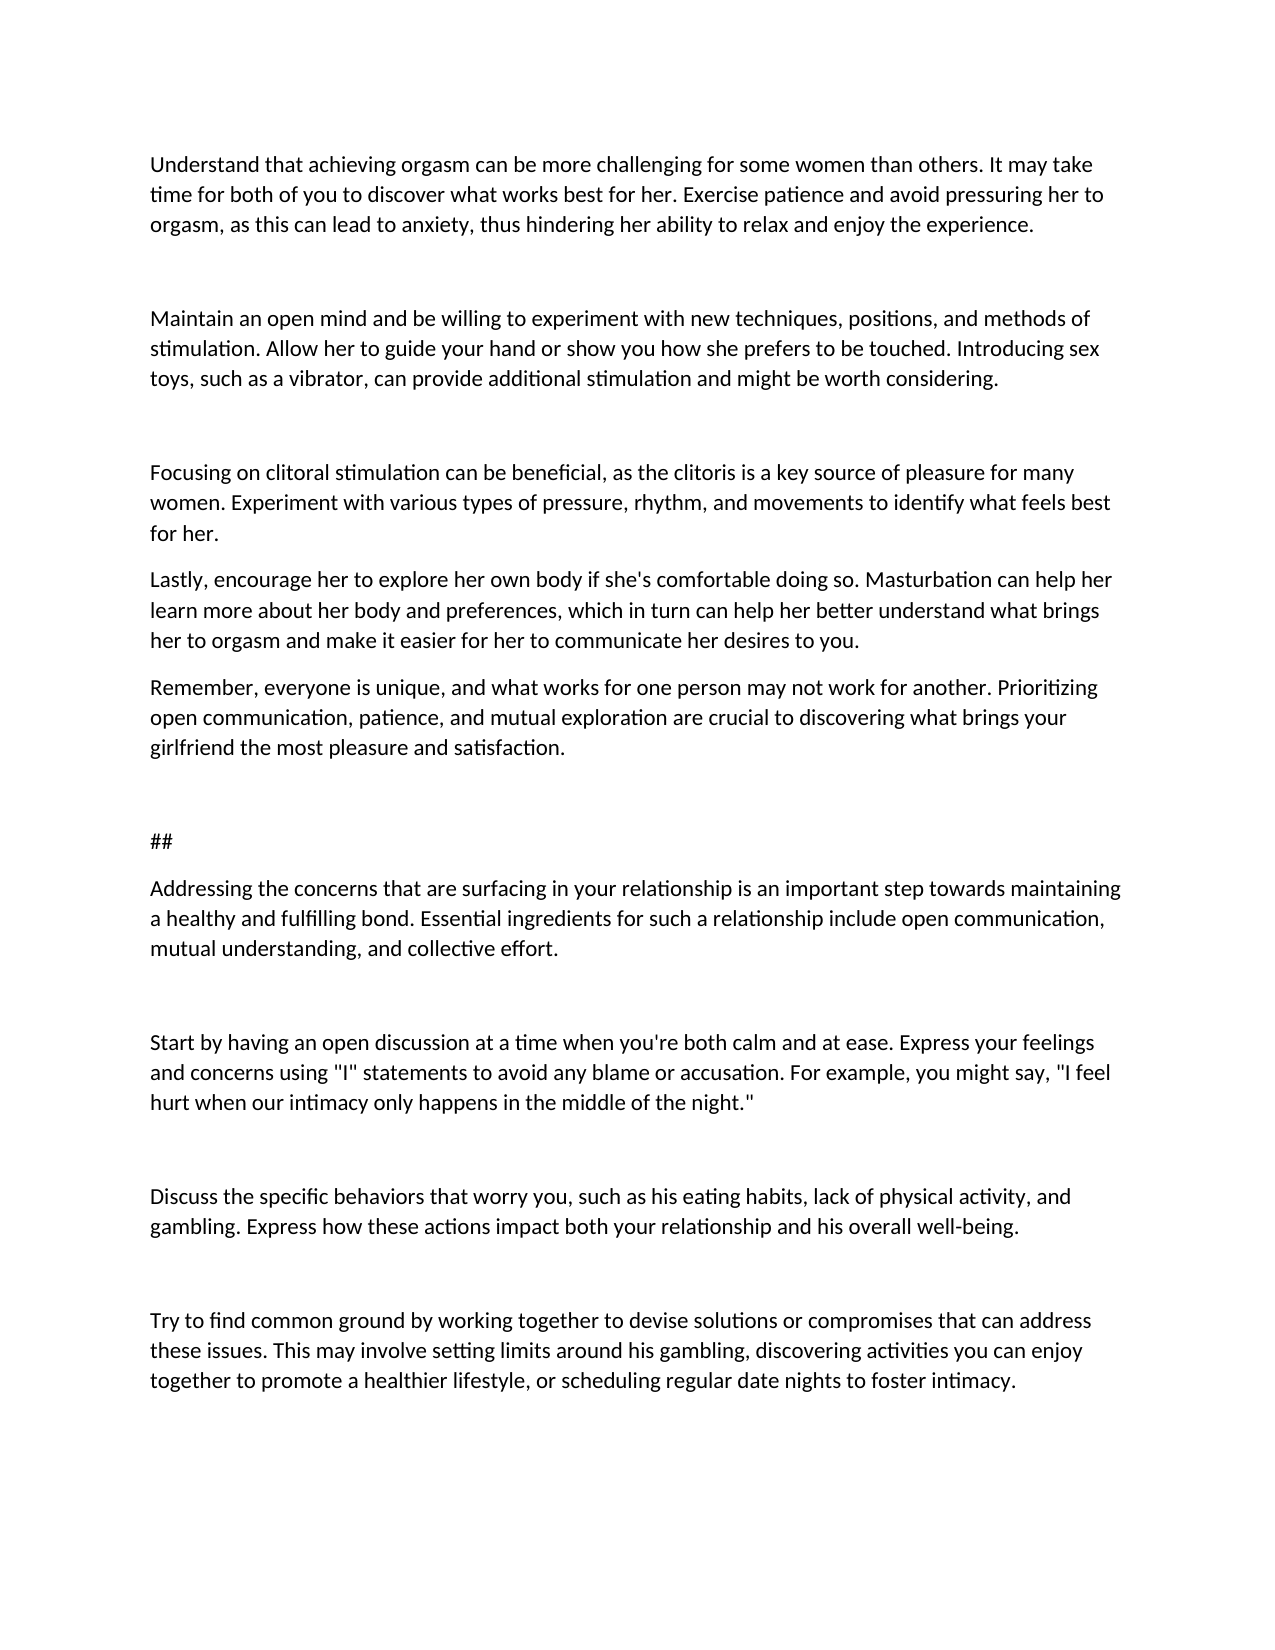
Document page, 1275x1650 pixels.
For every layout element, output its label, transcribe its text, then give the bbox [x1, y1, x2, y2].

text Focusing on clitoral stimulation can be beneficial, as the clitoris is a key source of pleasure for many women. Experiment with various types of pressure, rhythm, and movements to identify what feels best for her. [150, 458, 1125, 547]
text Maintain an open mind and be willing to experiment with new techniques, positions, and methods of stimulation. Allow her to guide your hand or show you how she prefers to be touched. Introducing sex toys, such as a vibrator, can provide additional stimulation and might be worth considering. [150, 304, 1125, 393]
text Discuss the specific behaviors that worry you, such as his eating habits, lack of physical activity, and gambling. Express how these actions impact both your relationship and his overall well-being. [150, 1182, 1125, 1241]
text Remember, everyone is unique, and what works for one person may not work for another. Prioritizing open communication, patience, and mutual exploration are crucial to discovering what brings your girlfriend the most pleasure and satisfaction. [150, 673, 1125, 761]
text Addressing the concerns that are surfacing in your relationship is an important step towards maintaining a healthy and fulfilling bond. Essential ingredients for such a relationship include open communication, mutual understanding, and collective effort. [150, 874, 1125, 962]
text Lastly, encourage her to explore her own body if she's comfortable doing so. Masturbation can help her learn more about her body and preferences, which in turn can help her better understand what brings her to orgasm and make it easier for her to communicate her desires to you. [150, 566, 1125, 654]
text ## [150, 827, 1125, 855]
text Start by having an open discussion at a time when you're both calm and at ease. Express your feelings and concerns using "I" statements to avoid any blame or accusation. For example, you might say, "I feel hurt when our intimacy only happens in the middle of the night." [150, 1028, 1125, 1117]
text Try to find common ground by working together to devise solutions or compromises that can address these issues. This may involve setting limits around his gambling, discovering activities you can enjoy together to promote a healthier lifestyle, or scheduling regular date nights to foster intimacy. [150, 1306, 1125, 1395]
text Understand that achieving orgasm can be more challenging for some women than others. It may take time for both of you to discover what works best for her. Exercise patience and avoid pressuring her to orgasm, as this can lead to anxiety, thus hindering her ability to relax and enjoy the experience. [150, 150, 1125, 238]
